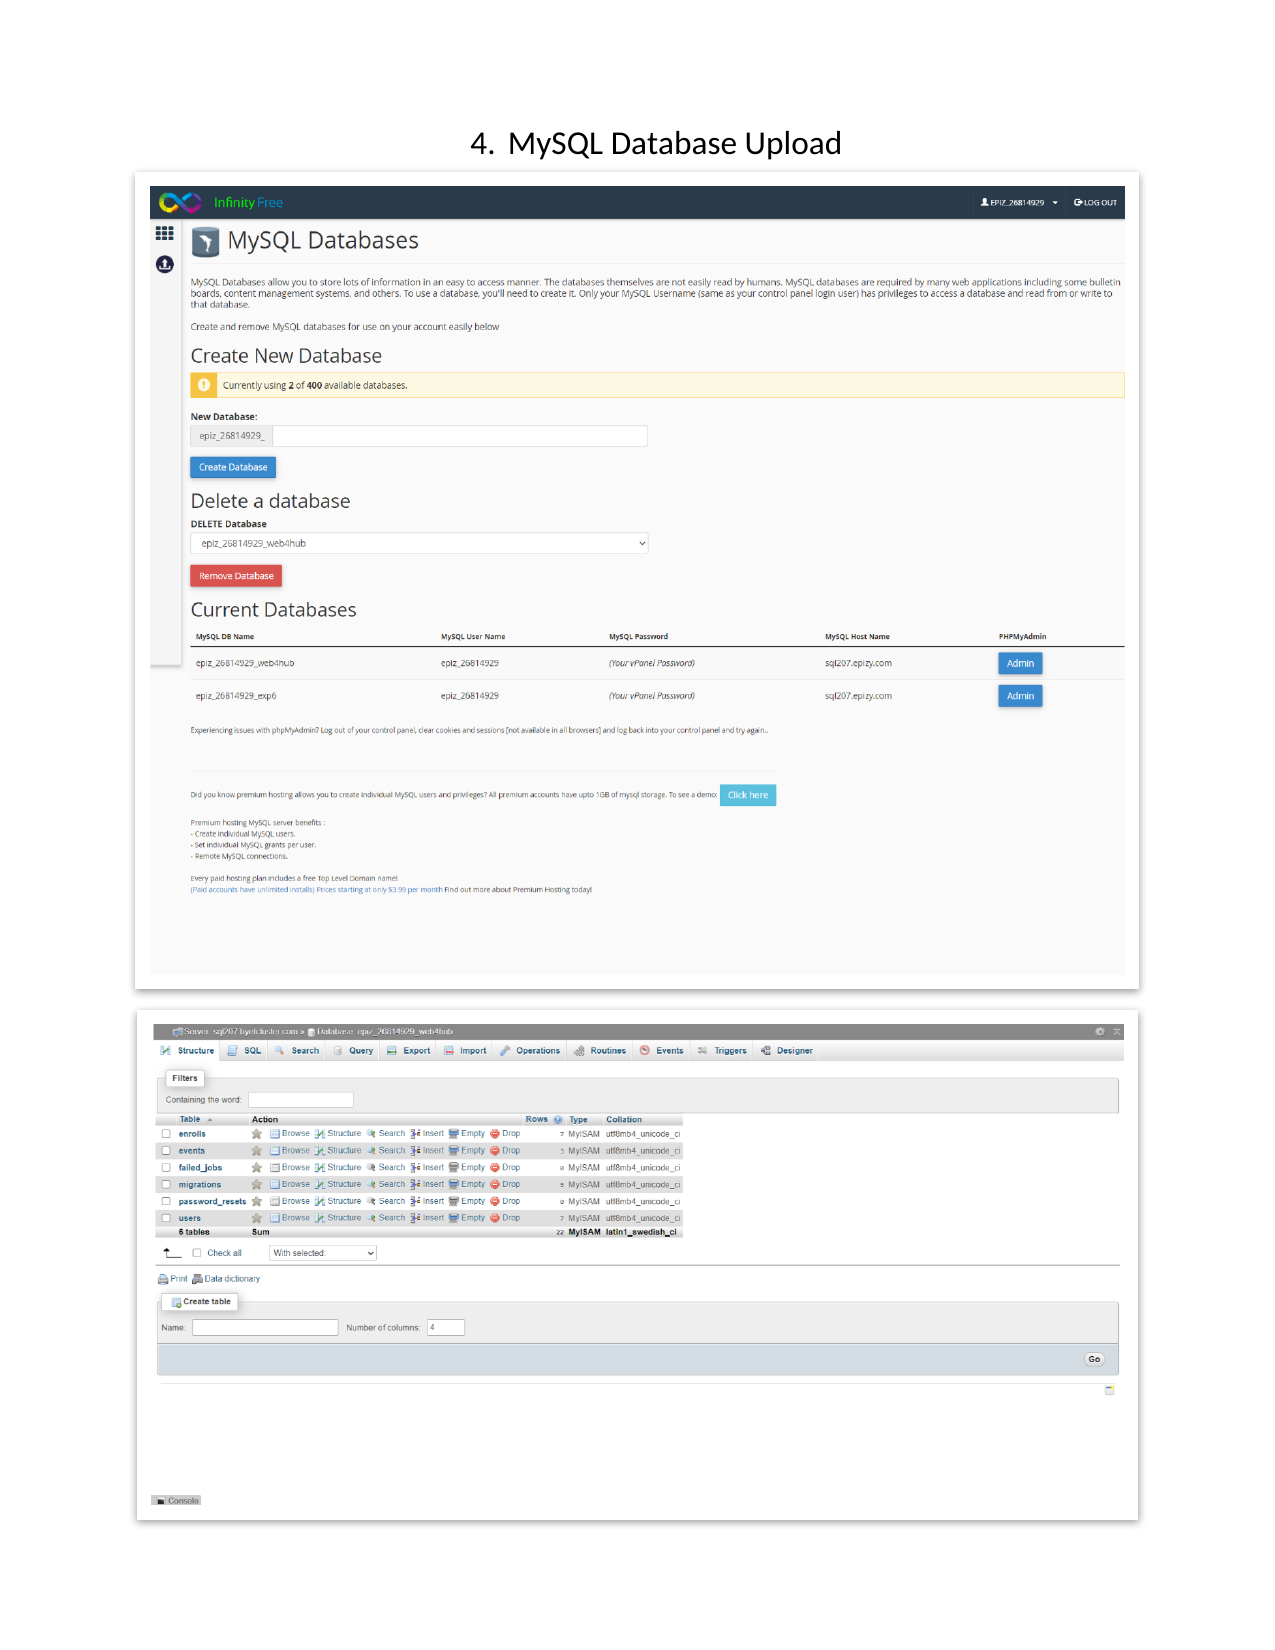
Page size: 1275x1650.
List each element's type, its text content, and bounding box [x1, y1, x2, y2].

picture [151, 1024, 1124, 1505]
list MySQL Database Upload [187, 122, 1125, 163]
picture [150, 186, 1125, 975]
